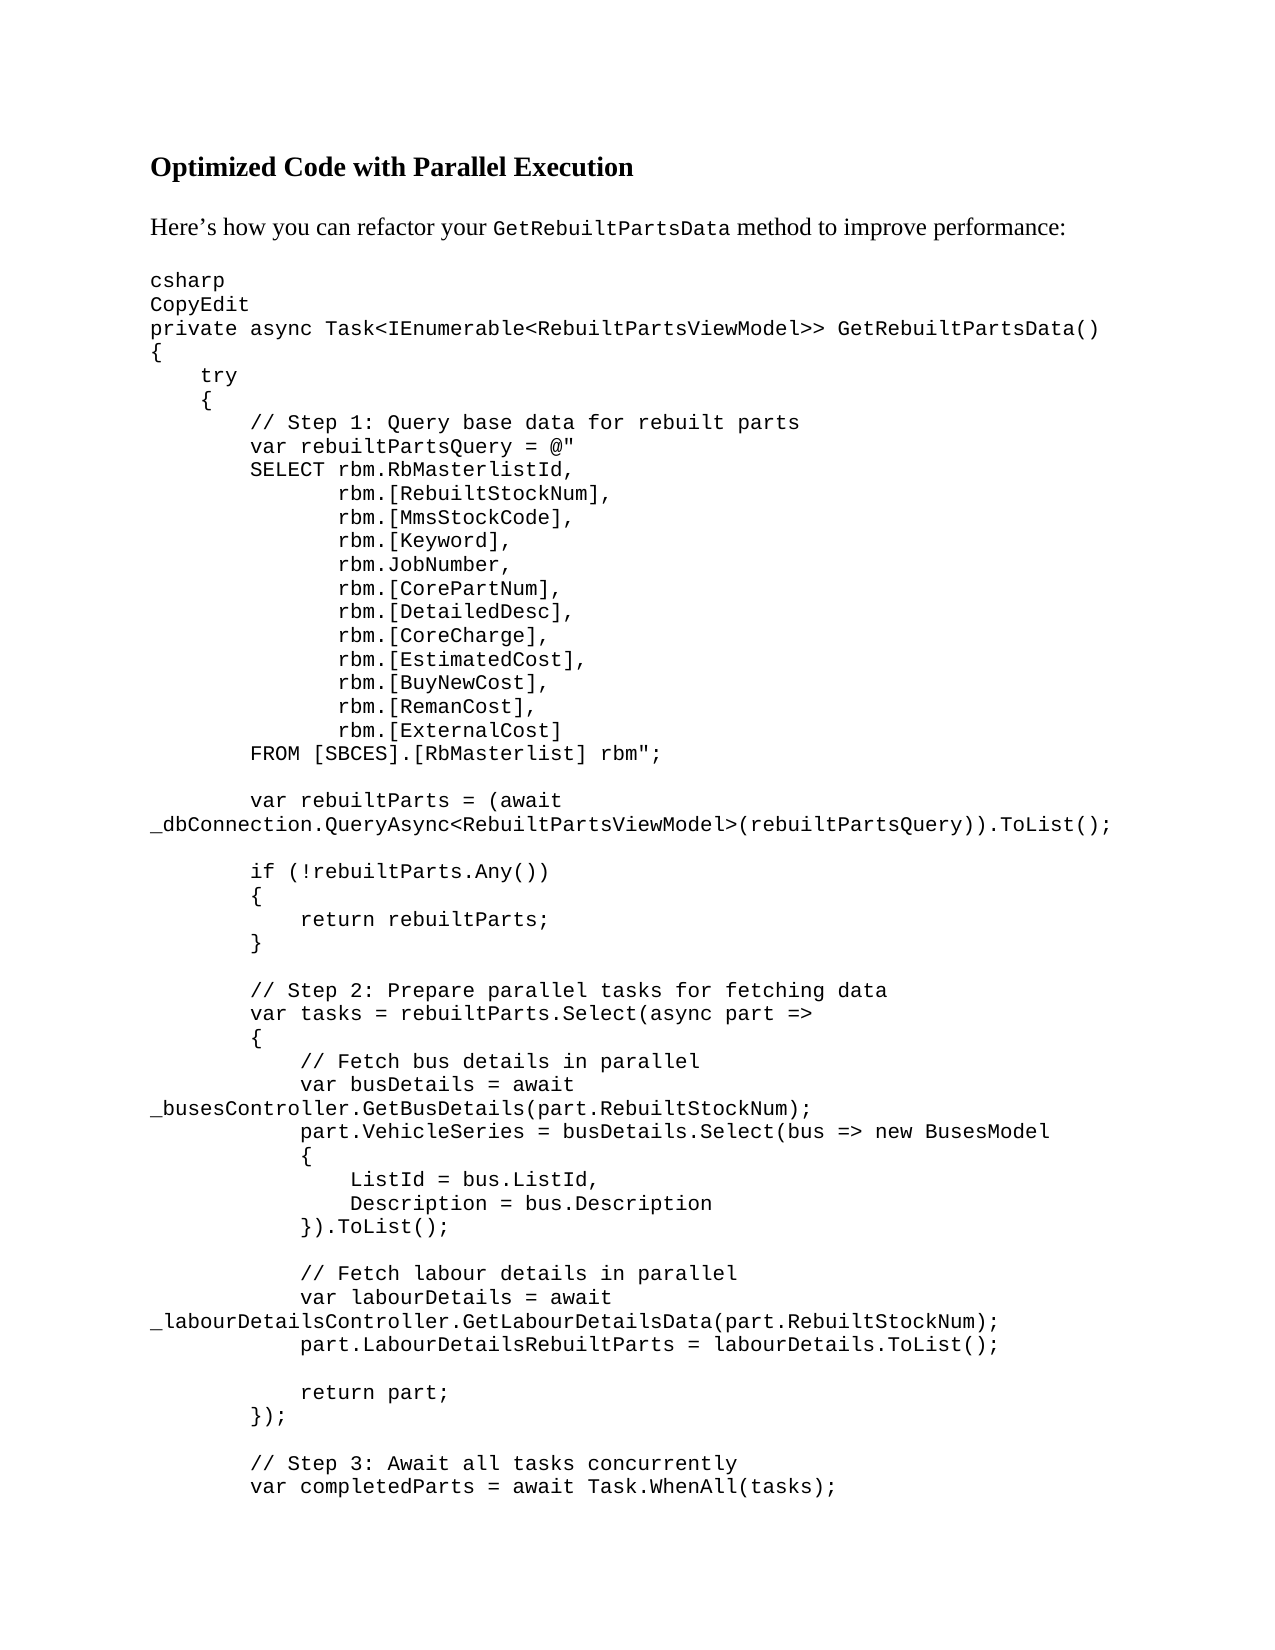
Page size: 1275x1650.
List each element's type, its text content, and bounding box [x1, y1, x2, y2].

text rbm.[Keyword], [150, 530, 1125, 554]
text } [150, 932, 1125, 956]
text rbm.[RemanCost], [150, 696, 1125, 719]
text ListId = bus.ListId, [150, 1169, 1125, 1192]
text rbm.JobNumber, [150, 554, 1125, 578]
text var completedParts = await Task.WhenAll(tasks); [150, 1476, 1125, 1500]
text part.VehicleSeries = busDetails.Select(bus => new BusesModel [150, 1122, 1125, 1145]
text { [150, 1027, 1125, 1051]
text part.LabourDetailsRebuiltParts = labourDetails.ToList(); [150, 1334, 1125, 1358]
text rbm.[EstimatedCost], [150, 649, 1125, 672]
text { [150, 1145, 1125, 1169]
text var busDetails = await _busesController.GetBusDetails(part.RebuiltStockNum); [150, 1074, 1125, 1122]
text rbm.[CorePartNum], [150, 578, 1125, 601]
text rbm.[MmsStockCode], [150, 507, 1125, 530]
text rbm.[DetailedDesc], [150, 601, 1125, 625]
text Here’s how you can refactor your GetRebuiltPartsData method to improve performance: [150, 212, 1125, 241]
text var rebuiltParts = (await _dbConnection.QueryAsync<RebuiltPartsViewModel>(rebuiltPartsQuery)).ToList(); [150, 791, 1125, 838]
text Optimized Code with Parallel Execution [150, 150, 1125, 182]
text SELECT rbm.RbMasterlistId, [150, 459, 1125, 483]
text return rebuiltParts; [150, 909, 1125, 932]
text { [150, 885, 1125, 909]
text // Step 2: Prepare parallel tasks for fetching data [150, 980, 1125, 1003]
text Description = bus.Description [150, 1192, 1125, 1216]
text var labourDetails = await _labourDetailsController.GetLabourDetailsData(part.RebuiltStockNum); [150, 1287, 1125, 1334]
text return part; [150, 1382, 1125, 1405]
text { [150, 341, 1125, 365]
text }).ToList(); [150, 1216, 1125, 1240]
text FROM [SBCES].[RbMasterlist] rbm"; [150, 743, 1125, 767]
text try [150, 365, 1125, 388]
text rbm.[BuyNewCost], [150, 672, 1125, 696]
text if (!rebuiltParts.Any()) [150, 861, 1125, 885]
text }); [150, 1405, 1125, 1429]
text CopyEdit [150, 294, 1125, 318]
text var tasks = rebuiltParts.Select(async part => [150, 1003, 1125, 1027]
text rbm.[RebuiltStockNum], [150, 483, 1125, 507]
text { [150, 388, 1125, 412]
text // Fetch labour details in parallel [150, 1263, 1125, 1287]
text // Step 3: Await all tasks concurrently [150, 1453, 1125, 1476]
text private async Task<IEnumerable<RebuiltPartsViewModel>> GetRebuiltPartsData() [150, 318, 1125, 341]
text // Fetch bus details in parallel [150, 1051, 1125, 1074]
text rbm.[CoreCharge], [150, 625, 1125, 649]
text var rebuiltPartsQuery = @" [150, 436, 1125, 459]
text csharp [150, 270, 1125, 294]
text rbm.[ExternalCost] [150, 719, 1125, 743]
text // Step 1: Query base data for rebuilt parts [150, 412, 1125, 436]
